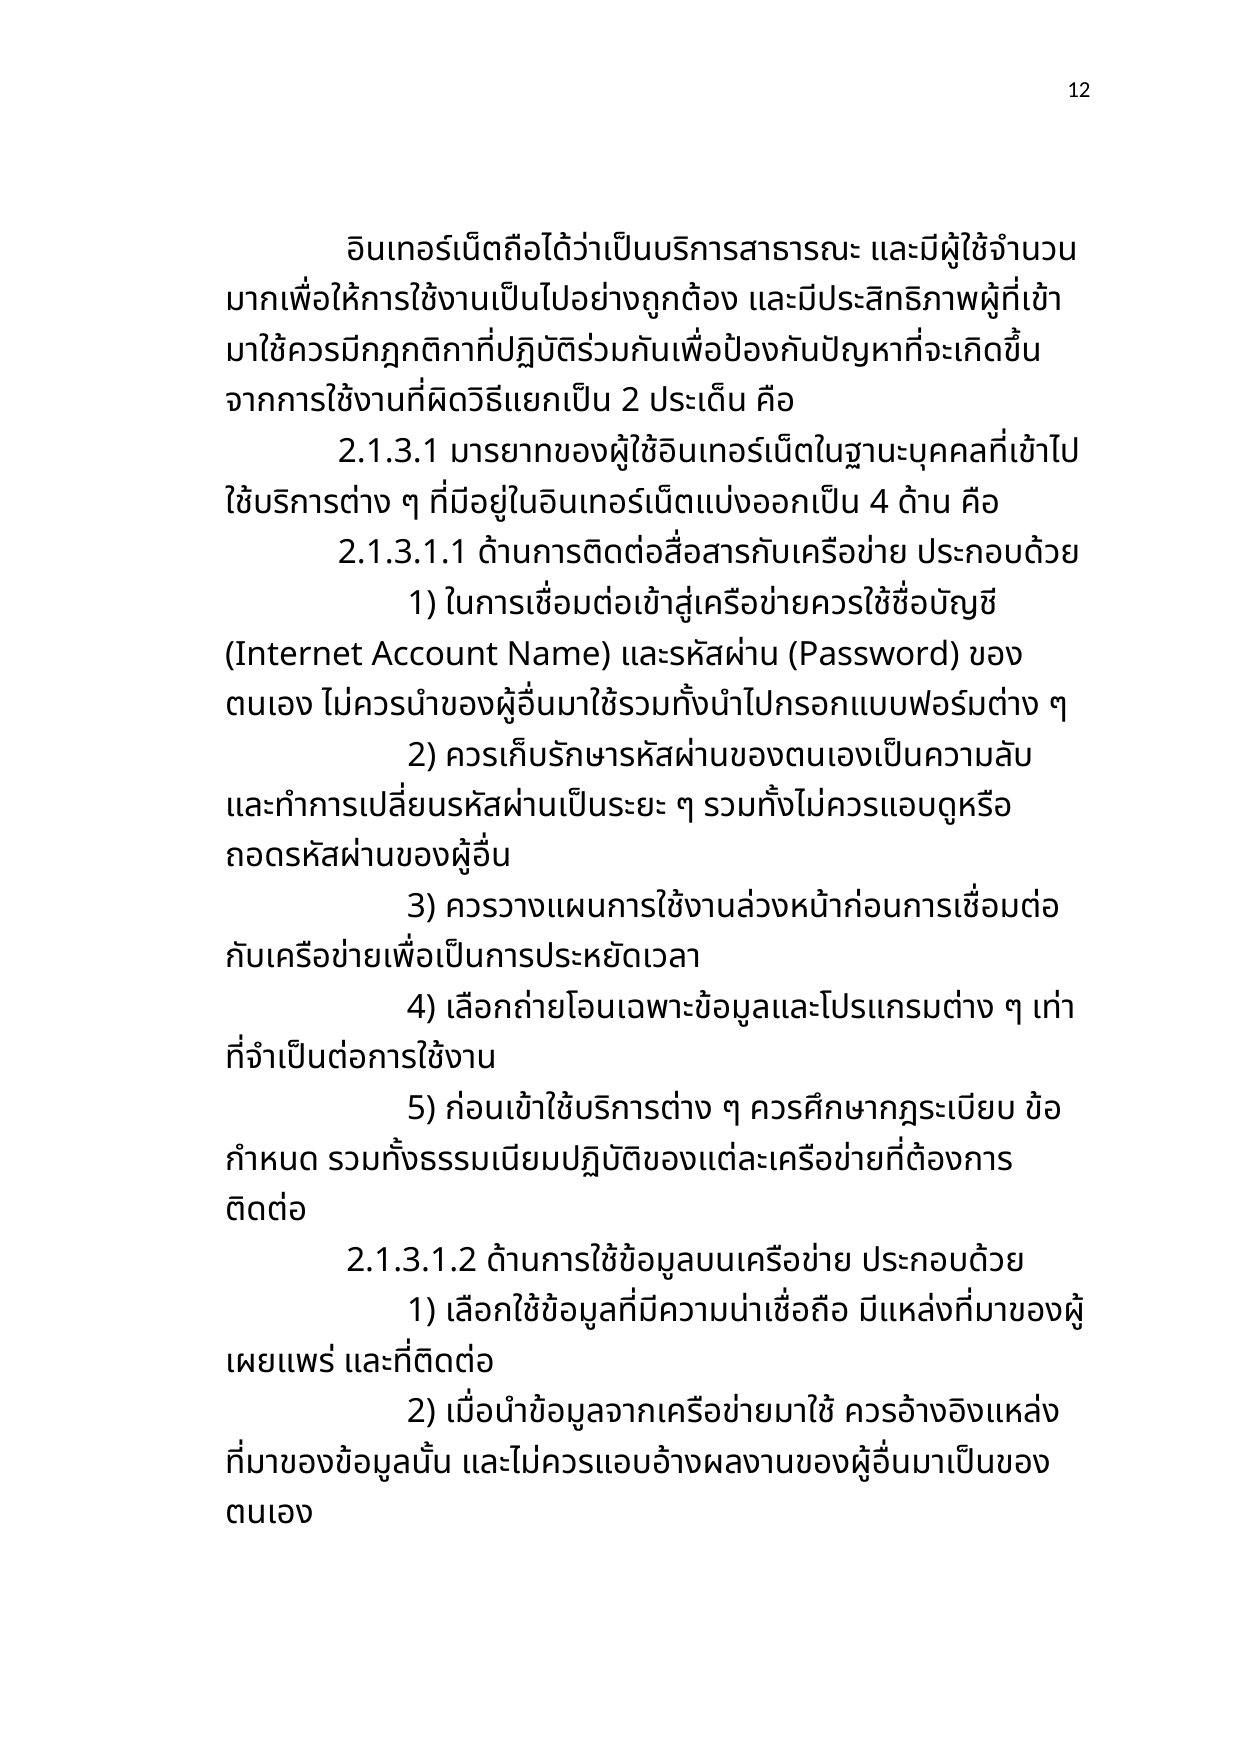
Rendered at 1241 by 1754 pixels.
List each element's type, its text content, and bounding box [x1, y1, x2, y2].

text 2) ควรเก็บรักษารหัสผ่านของตนเองเป็นความลับ และทำการเปลี่ยนรหัสผ่านเป็นระยะ ๆ รวมทั้งไม่ควรแอบดูหรือถอดรหัสผ่านของผู้อื่น [225, 730, 1090, 882]
text 2) เมื่อนำข้อมูลจากเครือข่ายมาใช้ ควรอ้างอิงแหล่งที่มาของข้อมูลนั้น และไม่ควรแอบอ้างผลงานของผู้อื่นมาเป็นของตนเอง [225, 1387, 1090, 1538]
text อินเทอร์เน็ตถือได้ว่าเป็นบริการสาธารณะ และมีผู้ใช้จำนวนมากเพื่อให้การใช้งานเป็นไปอย่างถูกต้อง และมีประสิทธิภาพผู้ที่เข้ามาใช้ควรมีกฎกติกาที่ปฏิบัติร่วมกันเพื่อป้องกันปัญหาที่จะเกิดขึ้นจากการใช้งานที่ผิดวิธีแยกเป็น 2 ประเด็น คือ [225, 225, 1090, 427]
text 2.1.3.1.1 ด้านการติดต่อสื่อสารกับเครือข่าย ประกอบด้วย [225, 528, 1090, 579]
text 4) เลือกถ่ายโอนเฉพาะข้อมูลและโปรแกรมต่าง ๆ เท่าที่จำเป็นต่อการใช้งาน [225, 983, 1090, 1084]
text 5) ก่อนเข้าใช้บริการต่าง ๆ ควรศึกษากฎระเบียบ ข้อกำหนด รวมทั้งธรรมเนียมปฏิบัติของแต่ละเครือข่ายที่ต้องการติดต่อ [225, 1084, 1090, 1235]
text 2.1.3.1 มารยาทของผู้ใช้อินเทอร์เน็ตในฐานะบุคคลที่เข้าไปใช้บริการต่าง ๆ ที่มีอยู่ในอินเทอร์เน็ตแบ่งออกเป็น 4 ด้าน คือ [225, 427, 1090, 528]
text 3) ควรวางแผนการใช้งานล่วงหน้าก่อนการเชื่อมต่อกับเครือข่ายเพื่อเป็นการประหยัดเวลา [225, 882, 1090, 983]
text 1) เลือกใช้ข้อมูลที่มีความน่าเชื่อถือ มีแหล่งที่มาของผู้เผยแพร่ และที่ติดต่อ [225, 1286, 1090, 1387]
text 2.1.3.1.2 ด้านการใช้ข้อมูลบนเครือข่าย ประกอบด้วย [225, 1235, 1090, 1286]
text 1) ในการเชื่อมต่อเข้าสู่เครือข่ายควรใช้ชื่อบัญชี (Internet Account Name) และรหัสผ่าน (Password) ของตนเอง ไม่ควรนำของผู้อื่นมาใช้รวมทั้งนำไปกรอกแบบฟอร์มต่าง ๆ [225, 579, 1090, 730]
